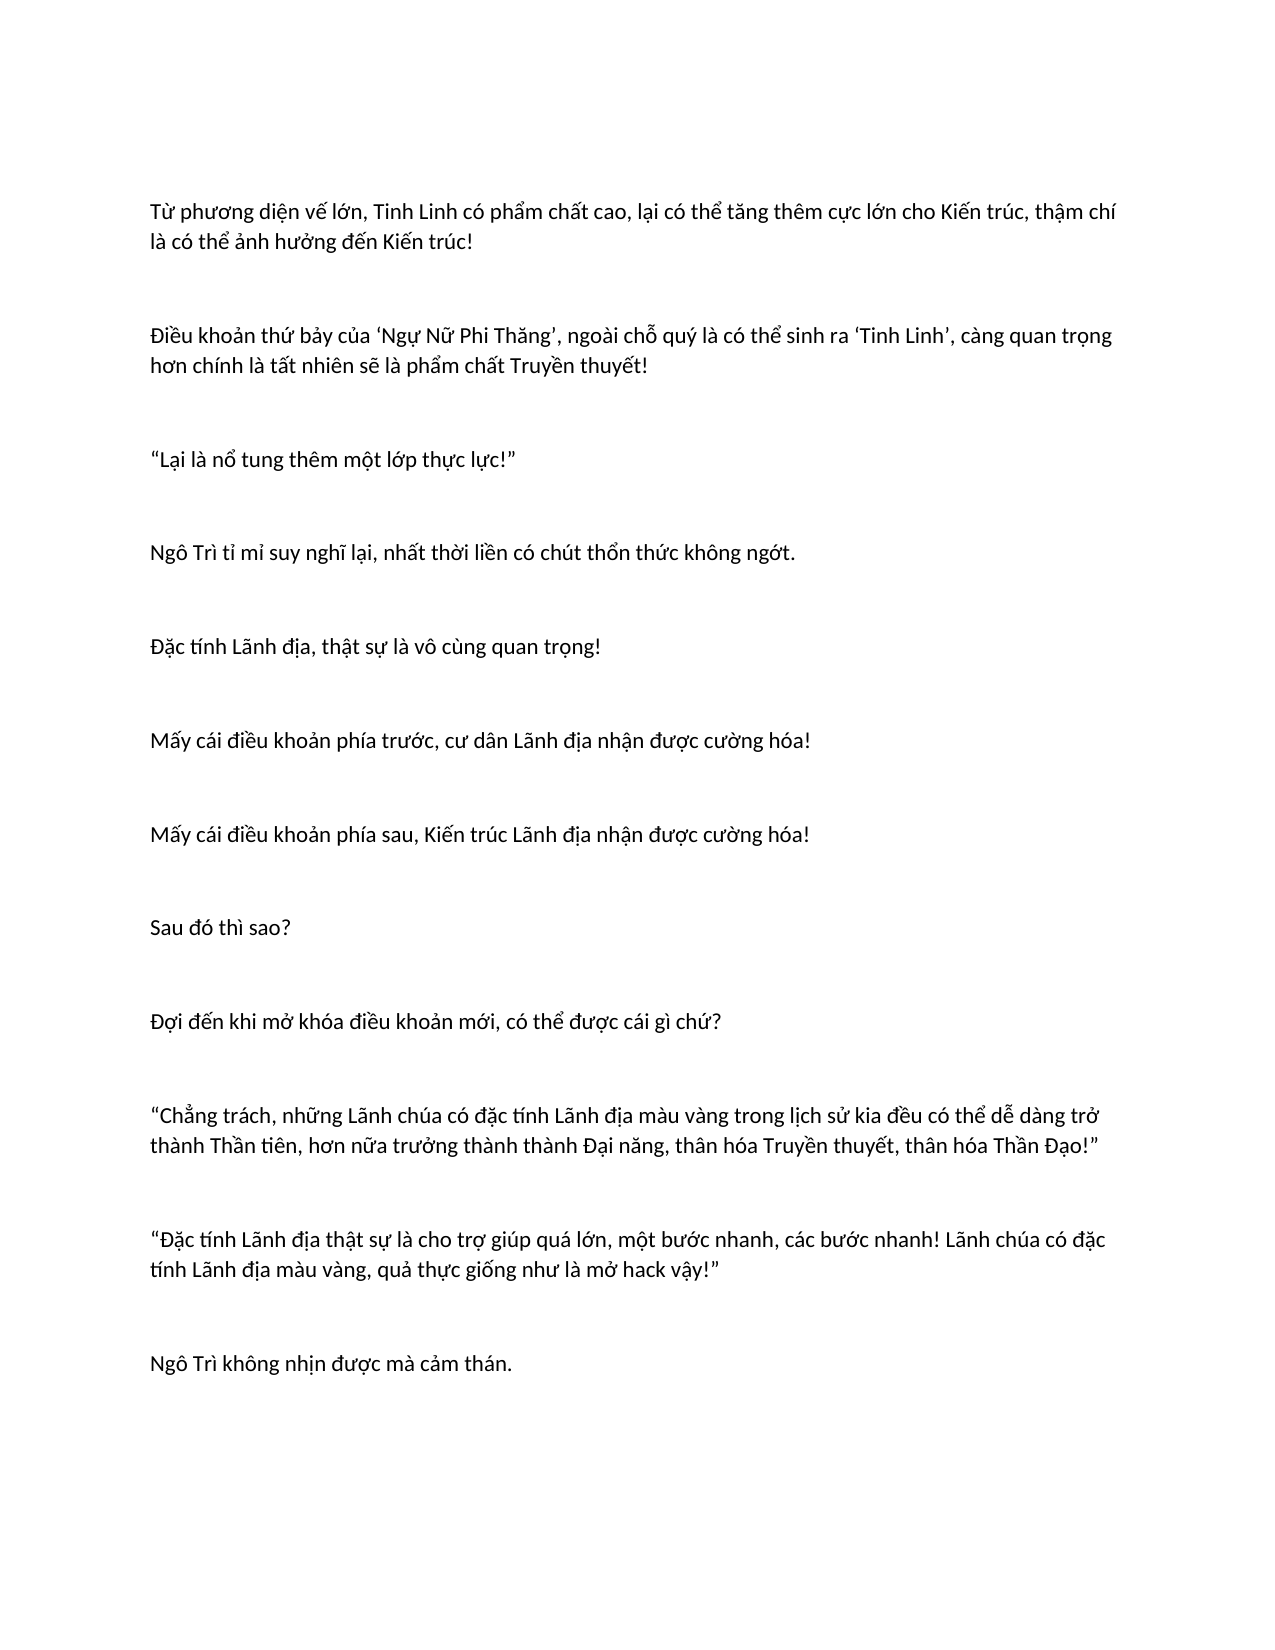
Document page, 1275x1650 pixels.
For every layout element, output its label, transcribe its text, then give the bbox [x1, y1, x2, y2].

text Đợi đến khi mở khóa điều khoản mới, có thể được cái gì chứ? [150, 1007, 1125, 1035]
text Từ phương diện vế lớn, Tinh Linh có phẩm chất cao, lại có thể tăng thêm cực lớn cho Kiến trúc, thậm chí là có thể ảnh hưởng đến Kiến trúc! [150, 197, 1125, 255]
text “Lại là nổ tung thêm một lớp thực lực!” [150, 445, 1125, 473]
text Đặc tính Lãnh địa, thật sự là vô cùng quan trọng! [150, 632, 1125, 660]
text Mấy cái điều khoản phía sau, Kiến trúc Lãnh địa nhận được cường hóa! [150, 820, 1125, 848]
text Ngô Trì không nhịn được mà cảm thán. [150, 1349, 1125, 1377]
text Mấy cái điều khoản phía trước, cư dân Lãnh địa nhận được cường hóa! [150, 726, 1125, 754]
text Điều khoản thứ bảy của ‘Ngự Nữ Phi Thăng’, ngoài chỗ quý là có thể sinh ra ‘Tinh Linh’, càng quan trọng hơn chính là tất nhiên sẽ là phẩm chất Truyền thuyết! [150, 321, 1125, 379]
text “Đặc tính Lãnh địa thật sự là cho trợ giúp quá lớn, một bước nhanh, các bước nhanh! Lãnh chúa có đặc tính Lãnh địa màu vàng, quả thực giống như là mở hack vậy!” [150, 1225, 1125, 1283]
text Ngô Trì tỉ mỉ suy nghĩ lại, nhất thời liền có chút thổn thức không ngớt. [150, 538, 1125, 567]
text “Chẳng trách, những Lãnh chúa có đặc tính Lãnh địa màu vàng trong lịch sử kia đều có thể dễ dàng trở thành Thần tiên, hơn nữa trưởng thành thành Đại năng, thân hóa Truyền thuyết, thân hóa Thần Đạo!” [150, 1101, 1125, 1159]
text Sau đó thì sao? [150, 913, 1125, 942]
